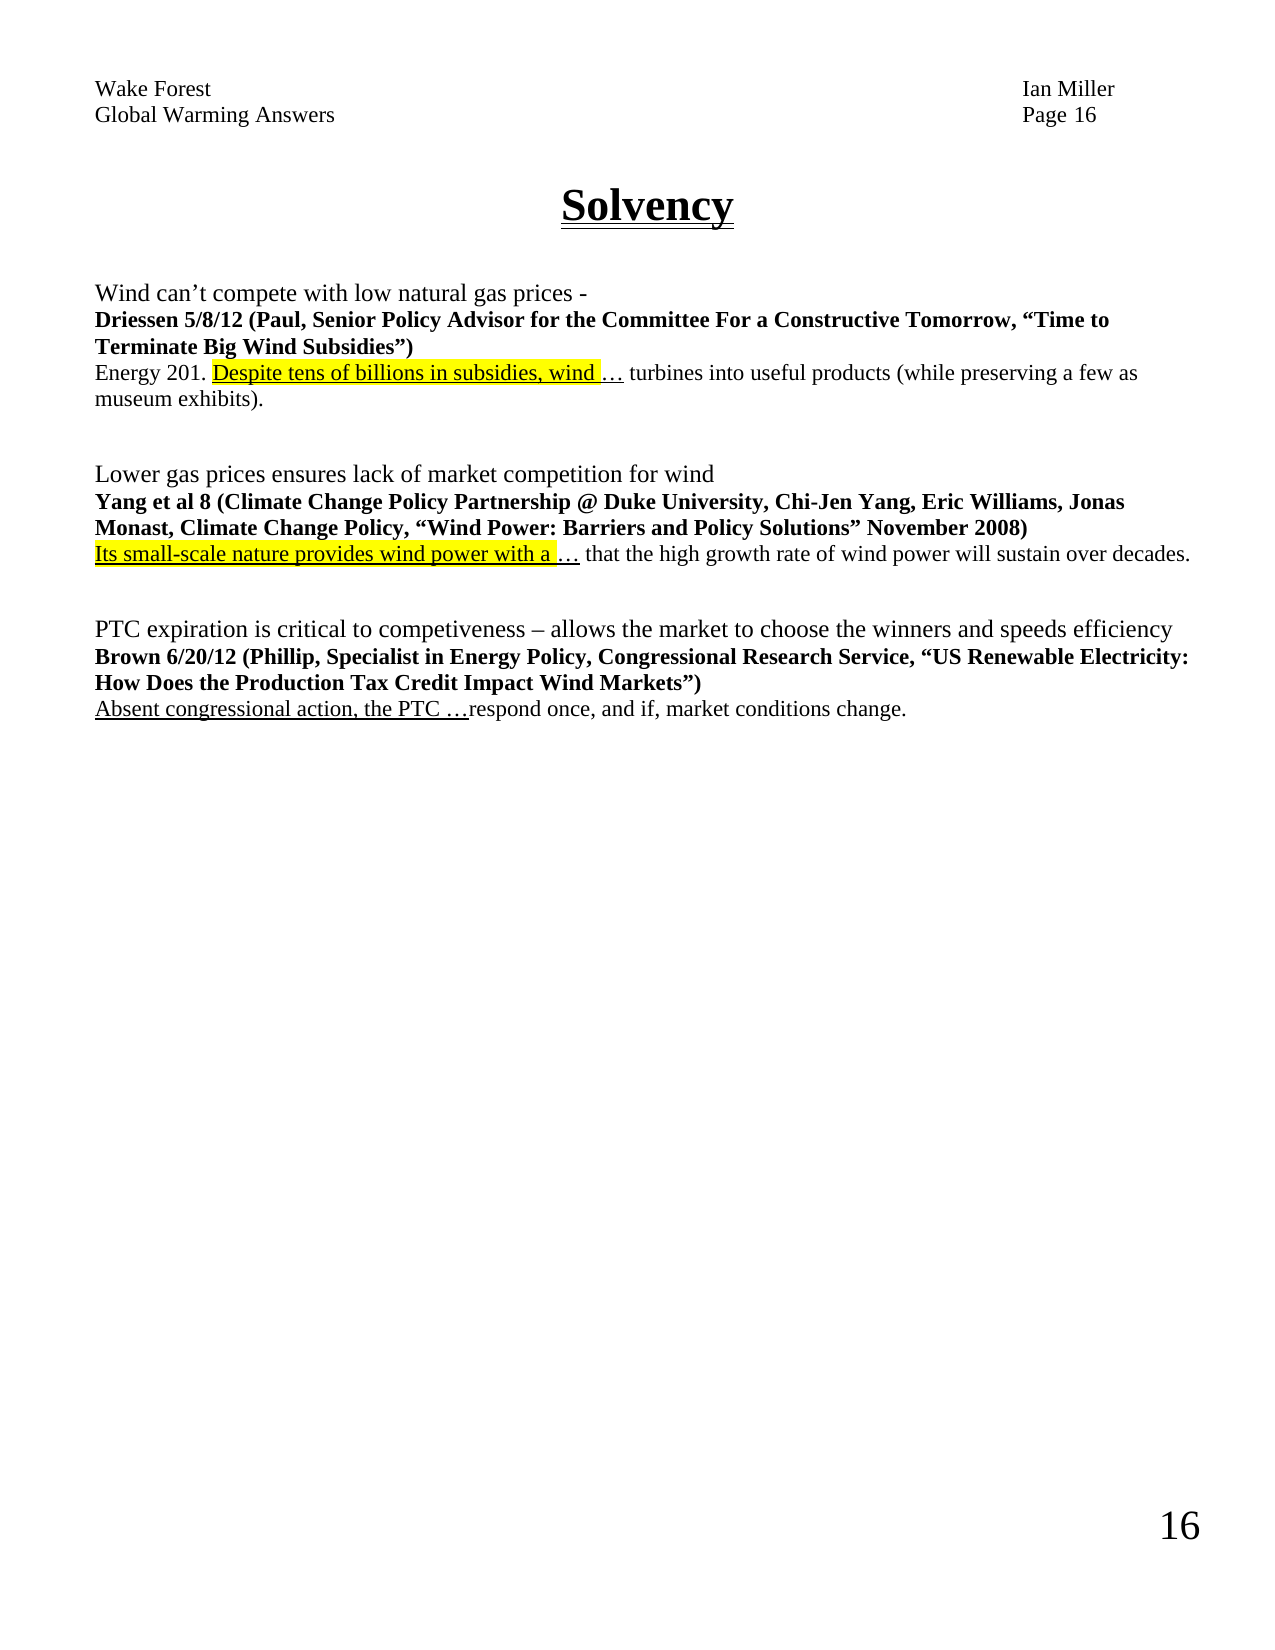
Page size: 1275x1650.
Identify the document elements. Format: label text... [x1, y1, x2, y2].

text Its small-scale nature provides wind power with a … that the high growth rate of wind power will sustain over decades. [557, 540, 1200, 567]
text Energy 201. Despite tens of billions in subsidies, wind … turbines into useful products (while preserving a few as museum exhibits). [94, 359, 1200, 412]
text Brown 6/20/12 (Phillip, Specialist in Energy Policy, Congressional Research Service, “US Renewable Electricity: How Does the Production Tax Credit Impact Wind Markets”) [94, 643, 1200, 695]
subtitle PTC expiration is critical to competiveness – allows the market to choose the winners and speeds efficiency [94, 614, 1200, 643]
text Absent congressional action, the PTC …respond once, and if, market conditions change. [94, 695, 1200, 722]
subtitle Solvency [94, 178, 1200, 230]
text Driessen 5/8/12 (Paul, Senior Policy Advisor for the Committee For a Constructive Tomorrow, “Time to Terminate Big Wind Subsidies”) [94, 306, 1200, 359]
text Yang et al 8 (Climate Change Policy Partnership @ Duke University, Chi-Jen Yang, Eric Williams, Jonas Monast, Climate Change Policy, “Wind Power: Barriers and Policy Solutions” November 2008) [94, 488, 1200, 540]
subtitle Lower gas prices ensures lack of market competition for wind [94, 459, 1200, 488]
subtitle Wind can’t compete with low natural gas prices - [94, 278, 1200, 306]
